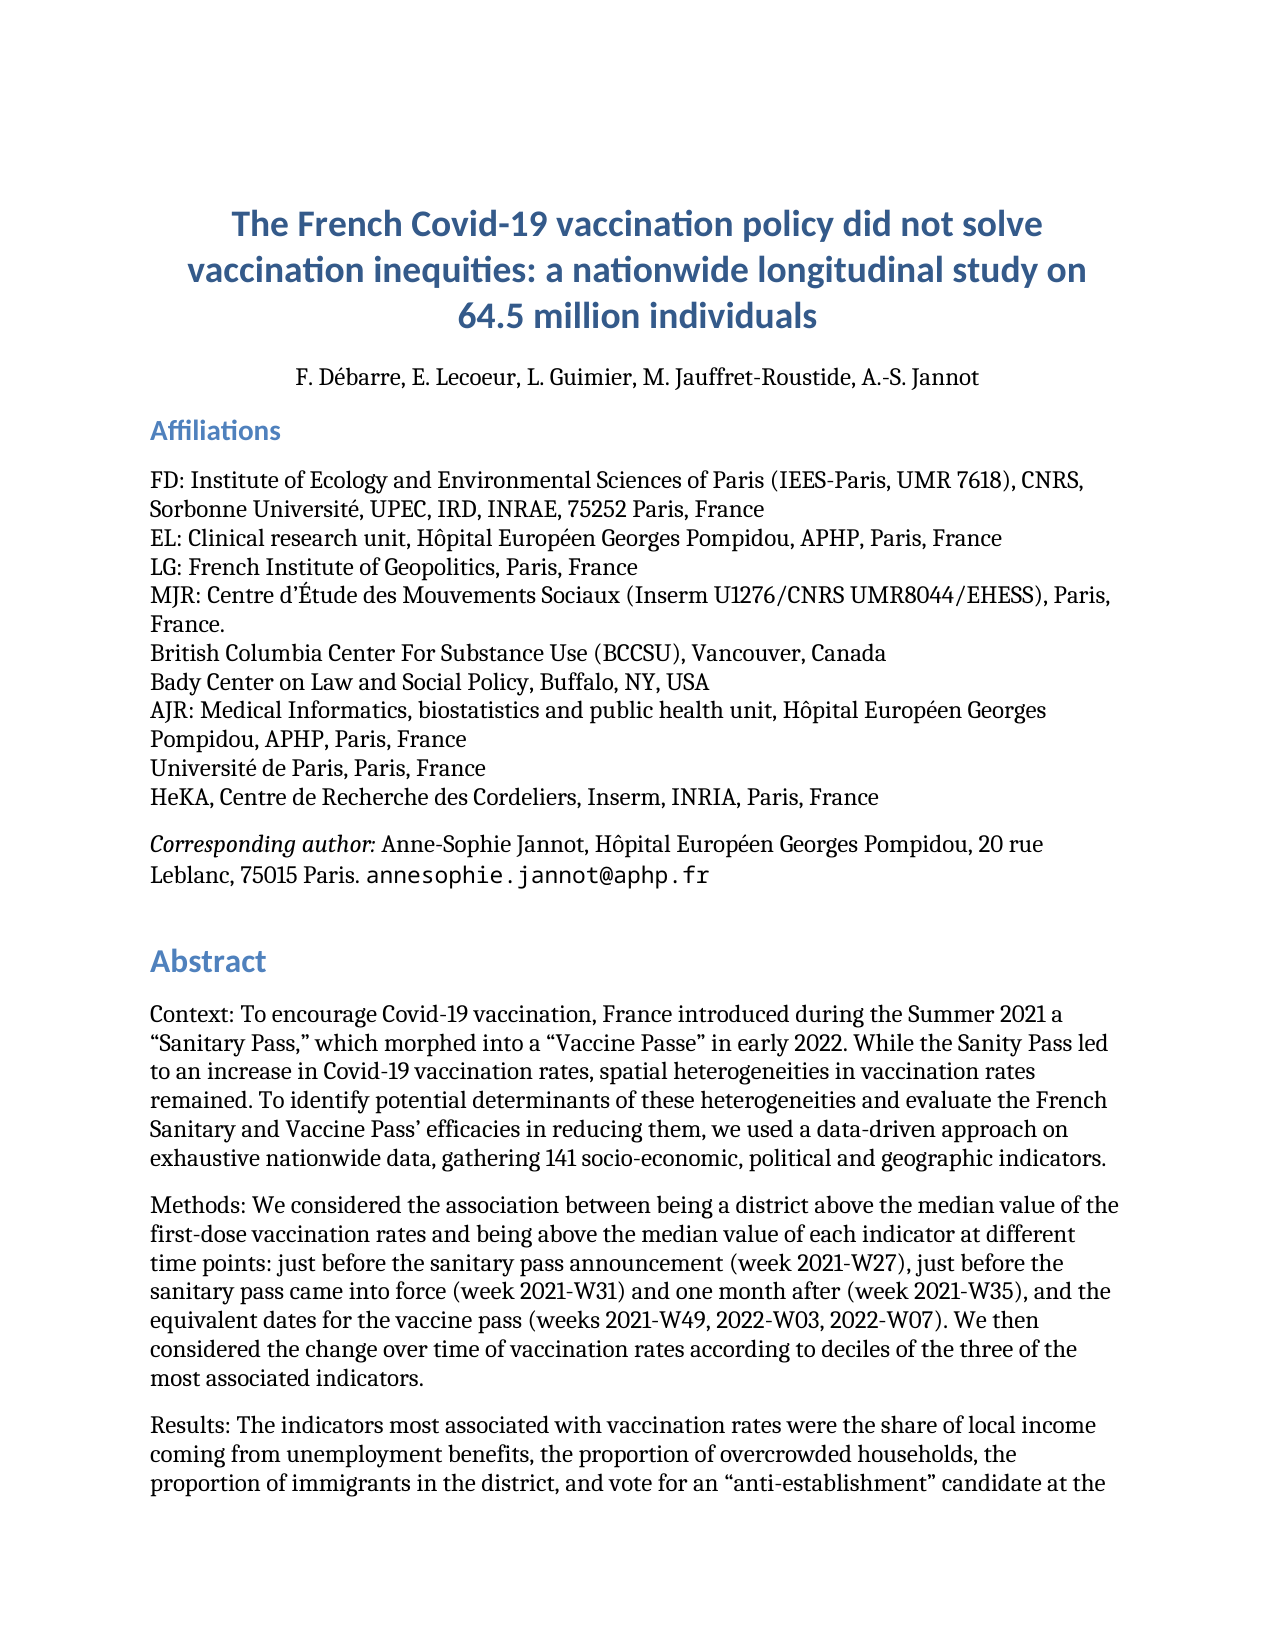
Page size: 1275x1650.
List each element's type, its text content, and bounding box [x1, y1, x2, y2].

text Methods: We considered the association between being a district above the median value of the first-dose vaccination rates and being above the median value of each indicator at different time points: just before the sanitary pass announcement (week 2021-W27), just before the sanitary pass came into force (week 2021-W31) and one month after (week 2021-W35), and the equivalent dates for the vaccine pass (weeks 2021-W49, 2022-W03, 2022-W07). We then considered the change over time of vaccination rates according to deciles of the three of the most associated indicators. [150, 1191, 1125, 1392]
text F. Débarre, E. Lecoeur, L. Guimier, M. Jauffret-Roustide, A.-S. Jannot [150, 362, 1125, 391]
text Context: To encourage Covid-19 vaccination, France introduced during the Summer 2021 a “Sanitary Pass,” which morphed into a “Vaccine Passe” in early 2022. While the Sanity Pass led to an increase in Covid-19 vaccination rates, spatial heterogeneities in vaccination rates remained. To identify potential determinants of these heterogeneities and evaluate the French Sanitary and Vaccine Pass’ efficacies in reducing them, we used a data-driven approach on exhaustive nationwide data, gathering 141 socio-economic, political and geographic indicators. [150, 1000, 1125, 1172]
text FD: Institute of Ecology and Environmental Sciences of Paris (IEES-Paris, UMR 7618), CNRS, Sorbonne Université, UPEC, IRD, INRAE, 75252 Paris, France EL: Clinical research unit, Hôpital Européen Georges Pompidou, APHP, Paris, France LG: French Institute of Geopolitics, Paris, France MJR: Centre d’Étude des Mouvements Sociaux (Inserm U1276/CNRS UMR8044/EHESS), Paris, France. British Columbia Center For Substance Use (BCCSU), Vancouver, Canada Bady Center on Law and Social Policy, Buffalo, NY, USA AJR: Medical Informatics, biostatistics and public health unit, Hôpital Européen Georges Pompidou, APHP, Paris, France Université de Paris, Paris, France HeKA, Centre de Recherche des Cordeliers, Inserm, INRIA, Paris, France [150, 466, 1125, 811]
subtitle Abstract [150, 940, 1125, 981]
title The French Covid-19 vaccination policy did not solve vaccination inequities: a nationwide longitudinal study on 64.5 million individuals [150, 200, 1125, 337]
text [150, 1411, 1125, 1497]
subtitle Affiliations [150, 412, 1125, 448]
text Corresponding author: Anne-Sophie Jannot, Hôpital Européen Georges Pompidou, 20 rue Leblanc, 75015 Paris. annesophie.jannot@aphp.fr [150, 830, 1125, 890]
